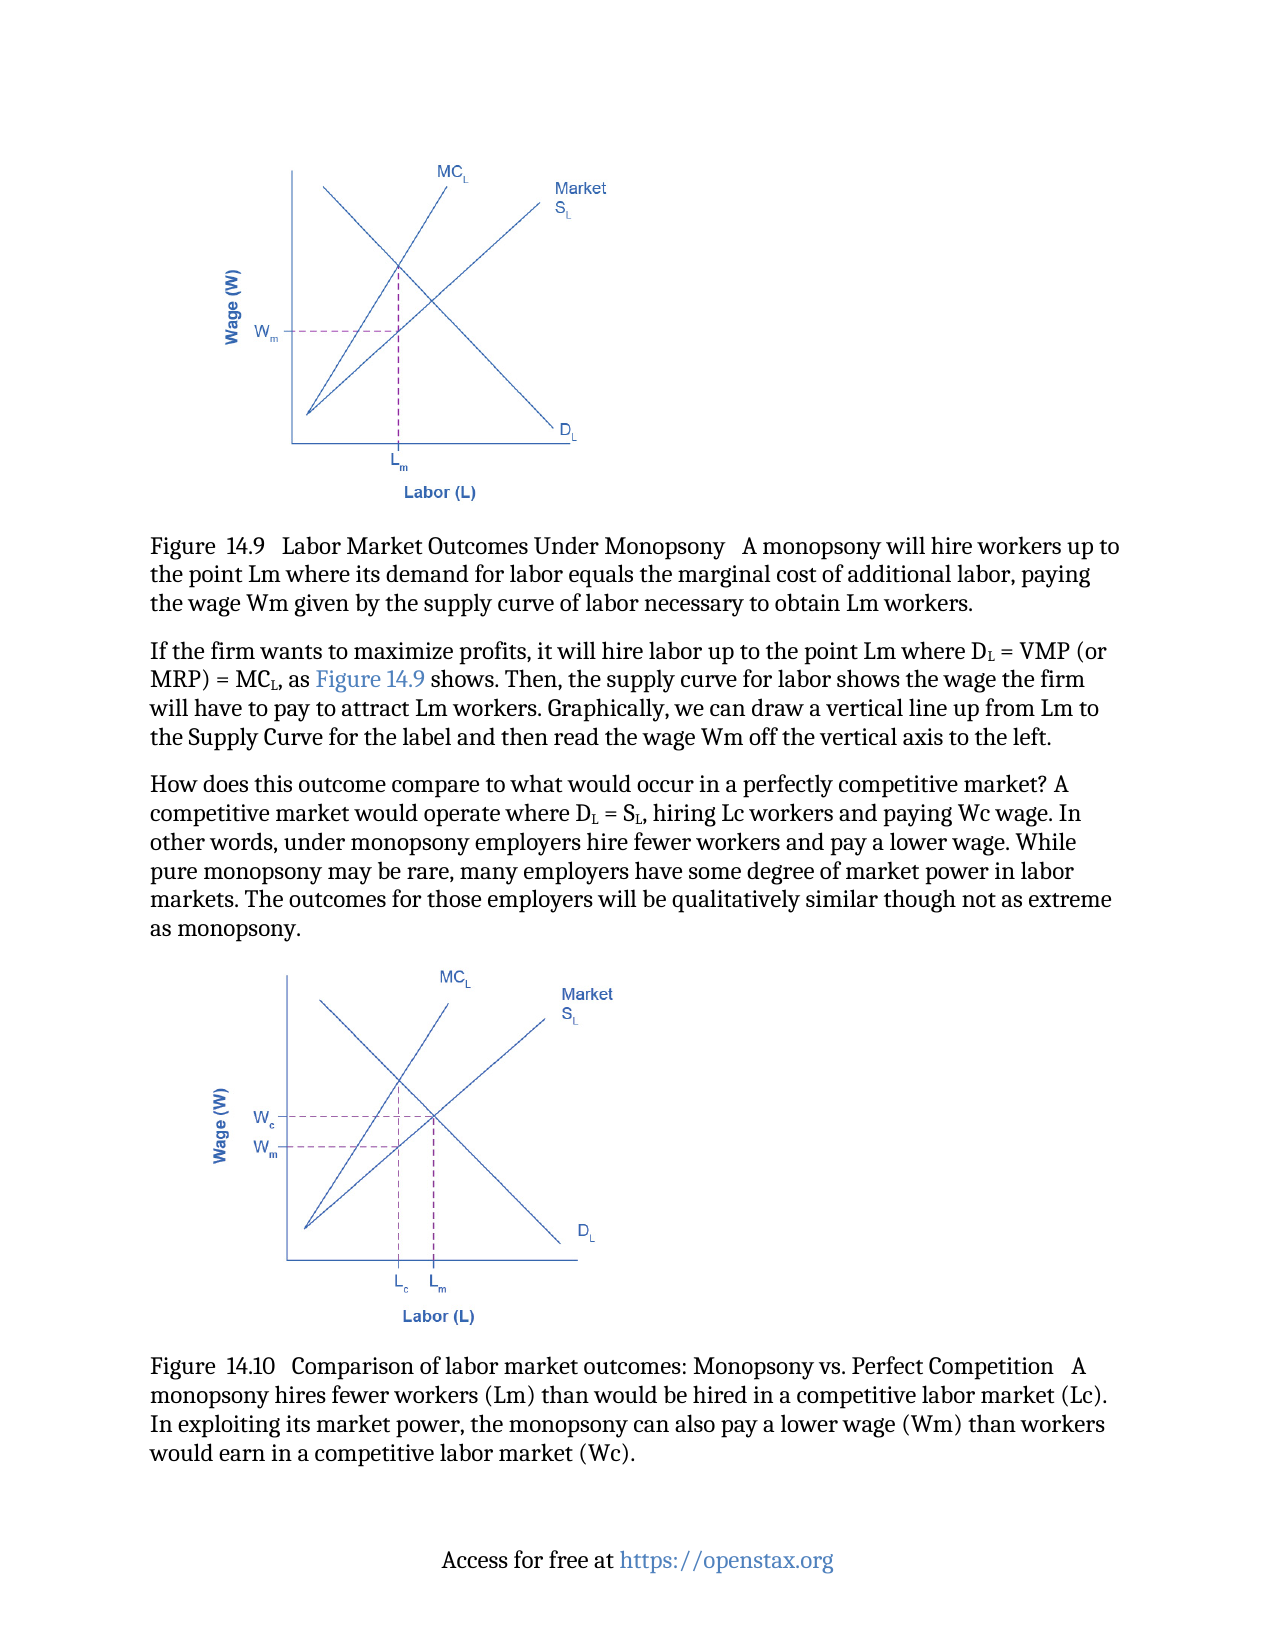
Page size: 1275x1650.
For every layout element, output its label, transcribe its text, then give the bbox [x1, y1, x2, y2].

picture [168, 150, 658, 511]
text How does this outcome compare to what would occur in a perfectly competitive market? A competitive market would operate where DL = SL, hiring Lc workers and paying Wc wage. In other words, under monopsony employers hire fewer workers and pay a lower wage. While pure monopsony may be rare, many employers have some degree of market power in labor markets. The outcomes for those employers will be qualitatively similar though not as extreme as monopsony. [150, 770, 1125, 943]
text Figure 14.9 Labor Market Outcomes Under Monopsony A monopsony will hire workers up to the point Lm where its demand for labor equals the marginal cost of additional labor, paying the wage Wm given by the supply curve of labor necessary to obtain Lm workers. [150, 532, 1125, 618]
text If the firm wants to maximize profits, it will hire labor up to the point Lm where DL = VMP (or MRP) = MCL, as Figure 14.9 shows. Then, the supply curve for labor shows the wage the firm will have to pay to attract Lm workers. Graphically, we can draw a vertical line up from Lm to the Supply Curve for the label and then read the wage Wm off the vertical axis to the left. [150, 637, 1125, 752]
picture [168, 961, 657, 1332]
text Figure 14.10 Comparison of labor market outcomes: Monopsony vs. Perfect Competition A monopsony hires fewer workers (Lm) than would be hired in a competitive labor market (Lc). In exploiting its market power, the monopsony can also pay a lower wage (Wm) than workers would earn in a competitive labor market (Wc). [150, 1352, 1125, 1467]
